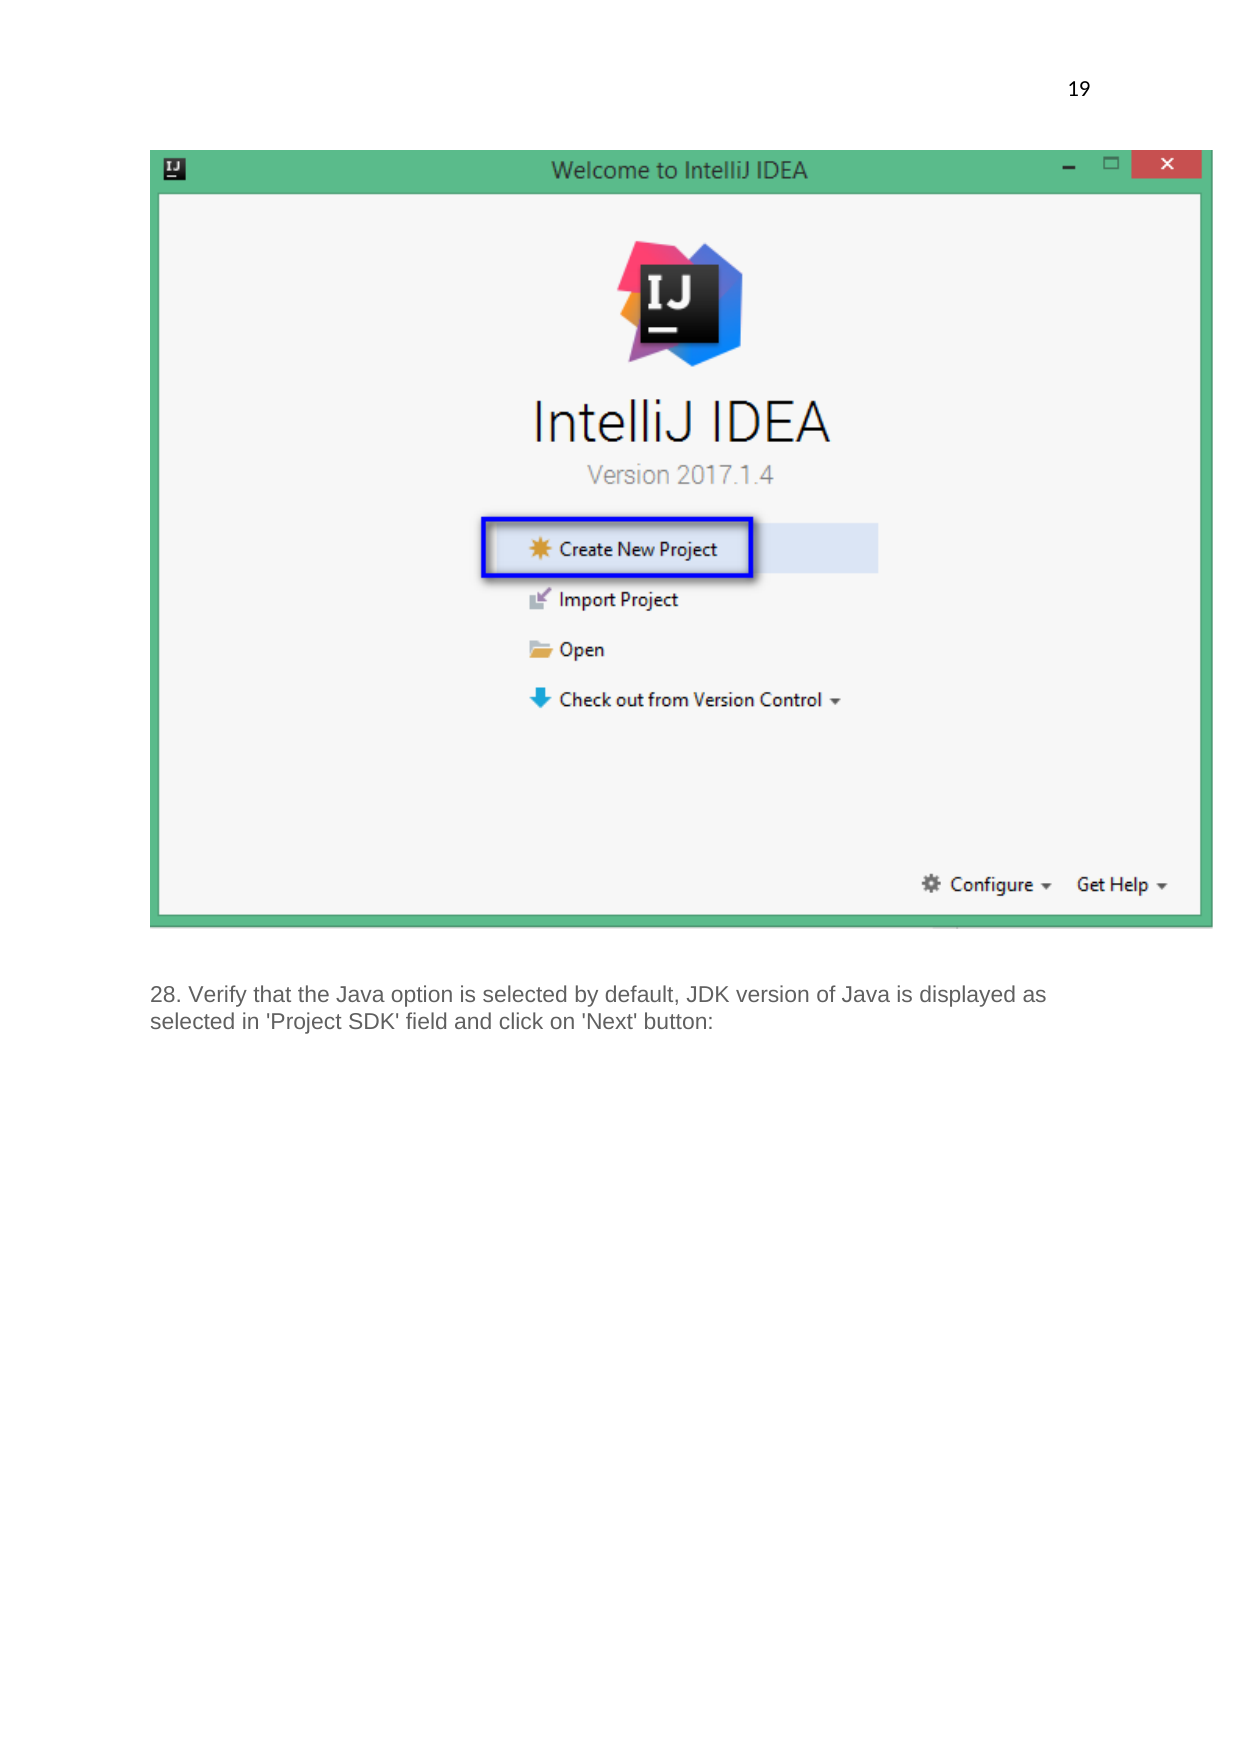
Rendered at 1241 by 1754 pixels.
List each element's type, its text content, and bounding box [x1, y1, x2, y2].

picture [150, 150, 1213, 929]
text 28. Verify that the Java option is selected by default, JDK version of Java is displayed as selected in 'Project SDK' field and click on 'Next' button: [150, 929, 1090, 1034]
